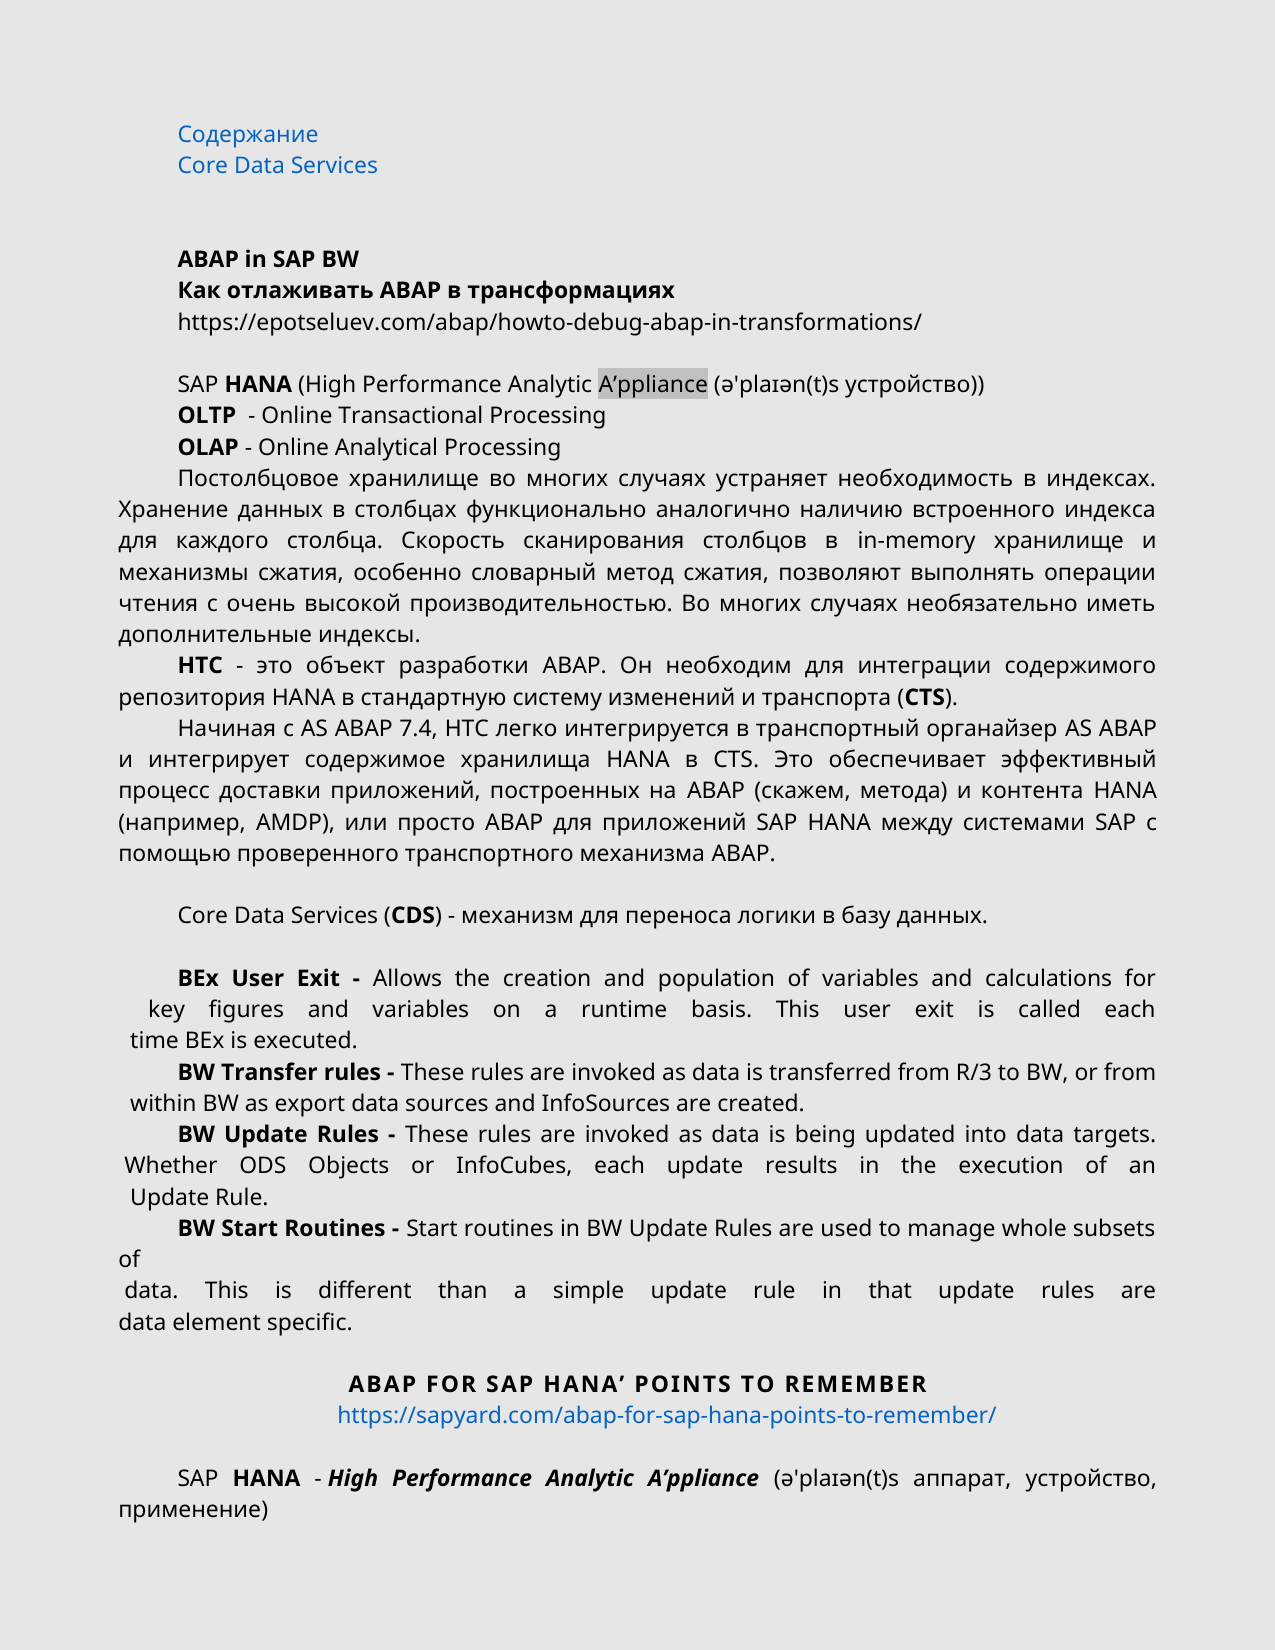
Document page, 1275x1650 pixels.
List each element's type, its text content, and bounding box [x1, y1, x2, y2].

text Постолбцовое хранилище во многих случаях устраняет необходимость в индексах. Хранение данных в столбцах функционально аналогично наличию встроенного индекса для каждого столбца. Скорость сканирования столбцов в in-memory хранилище и механизмы сжатия, особенно словарный метод сжатия, позволяют выполнять операции чтения с очень высокой производительностью. Во многих случаях необязательно иметь дополнительные индексы. [118, 462, 1157, 649]
text OLAP - Online Analytical Processing [118, 431, 1157, 462]
text BW Start Routines - Start routines in BW Update Rules are used to manage whole subsets of data. This is different than a simple update rule in that update rules are data element specific. [118, 1212, 1157, 1337]
text https://sapyard.com/abap-for-sap-hana-points-to-remember/ [118, 1399, 1157, 1431]
text Начиная с AS ABAP 7.4, HTC легко интегрируется в транспортный органайзер AS ABAP и интегрирует содержимое хранилища HANA в CTS. Это обеспечивает эффективный процесс доставки приложений, построенных на ABAP (скажем, метода) и контента HANA (например, AMDP), или просто ABAP для приложений SAP HANA между системами SAP с помощью проверенного транспортного механизма ABAP. [118, 712, 1157, 868]
text HTC - это объект разработки ABAP. Он необходим для интеграции содержимого репозитория HANA в стандартную систему изменений и транспорта (CTS). [118, 649, 1157, 712]
subtitle Core Data Services [118, 149, 1157, 181]
text BW Update Rules - These rules are invoked as data is being updated into data targets. Whether ODS Objects or InfoCubes, each update results in the execution of an Update Rule. [118, 1118, 1157, 1212]
subtitle ABAP for SAP HANA’ Points to Remember [118, 1368, 1157, 1399]
text BEx User Exit - Allows the creation and population of variables and calculations for key figures and variables on a runtime basis. This user exit is called each time BEx is executed. [118, 962, 1157, 1056]
text OLTP - Online Transactional Processing [118, 399, 1157, 431]
text ABAP in SAP BW [118, 243, 1157, 274]
text Core Data Services (CDS) - механизм для переноса логики в базу данных. [118, 899, 1157, 931]
text SAP HANA (High Performance Analytic A’ppliance (ə'plaɪən(t)s устройство)) [118, 368, 598, 399]
text SAP HANA - High Performance Analytic A’ppliance (ə'plaɪən(t)s аппарат, устройство, применение) [118, 1462, 1157, 1524]
text Содержание [118, 118, 1157, 149]
subtitle Как отлаживать ABAP в трансформациях [118, 274, 1157, 306]
text BW Transfer rules - These rules are invoked as data is transferred from R/3 to BW, or from within BW as export data sources and InfoSources are created. [118, 1056, 1157, 1118]
text https://epotseluev.com/abap/howto-debug-abap-in-transformations/ [118, 306, 1157, 337]
text SAP HANA (High Performance Analytic A’ppliance (ə'plaɪən(t)s устройство)) [708, 368, 1157, 399]
